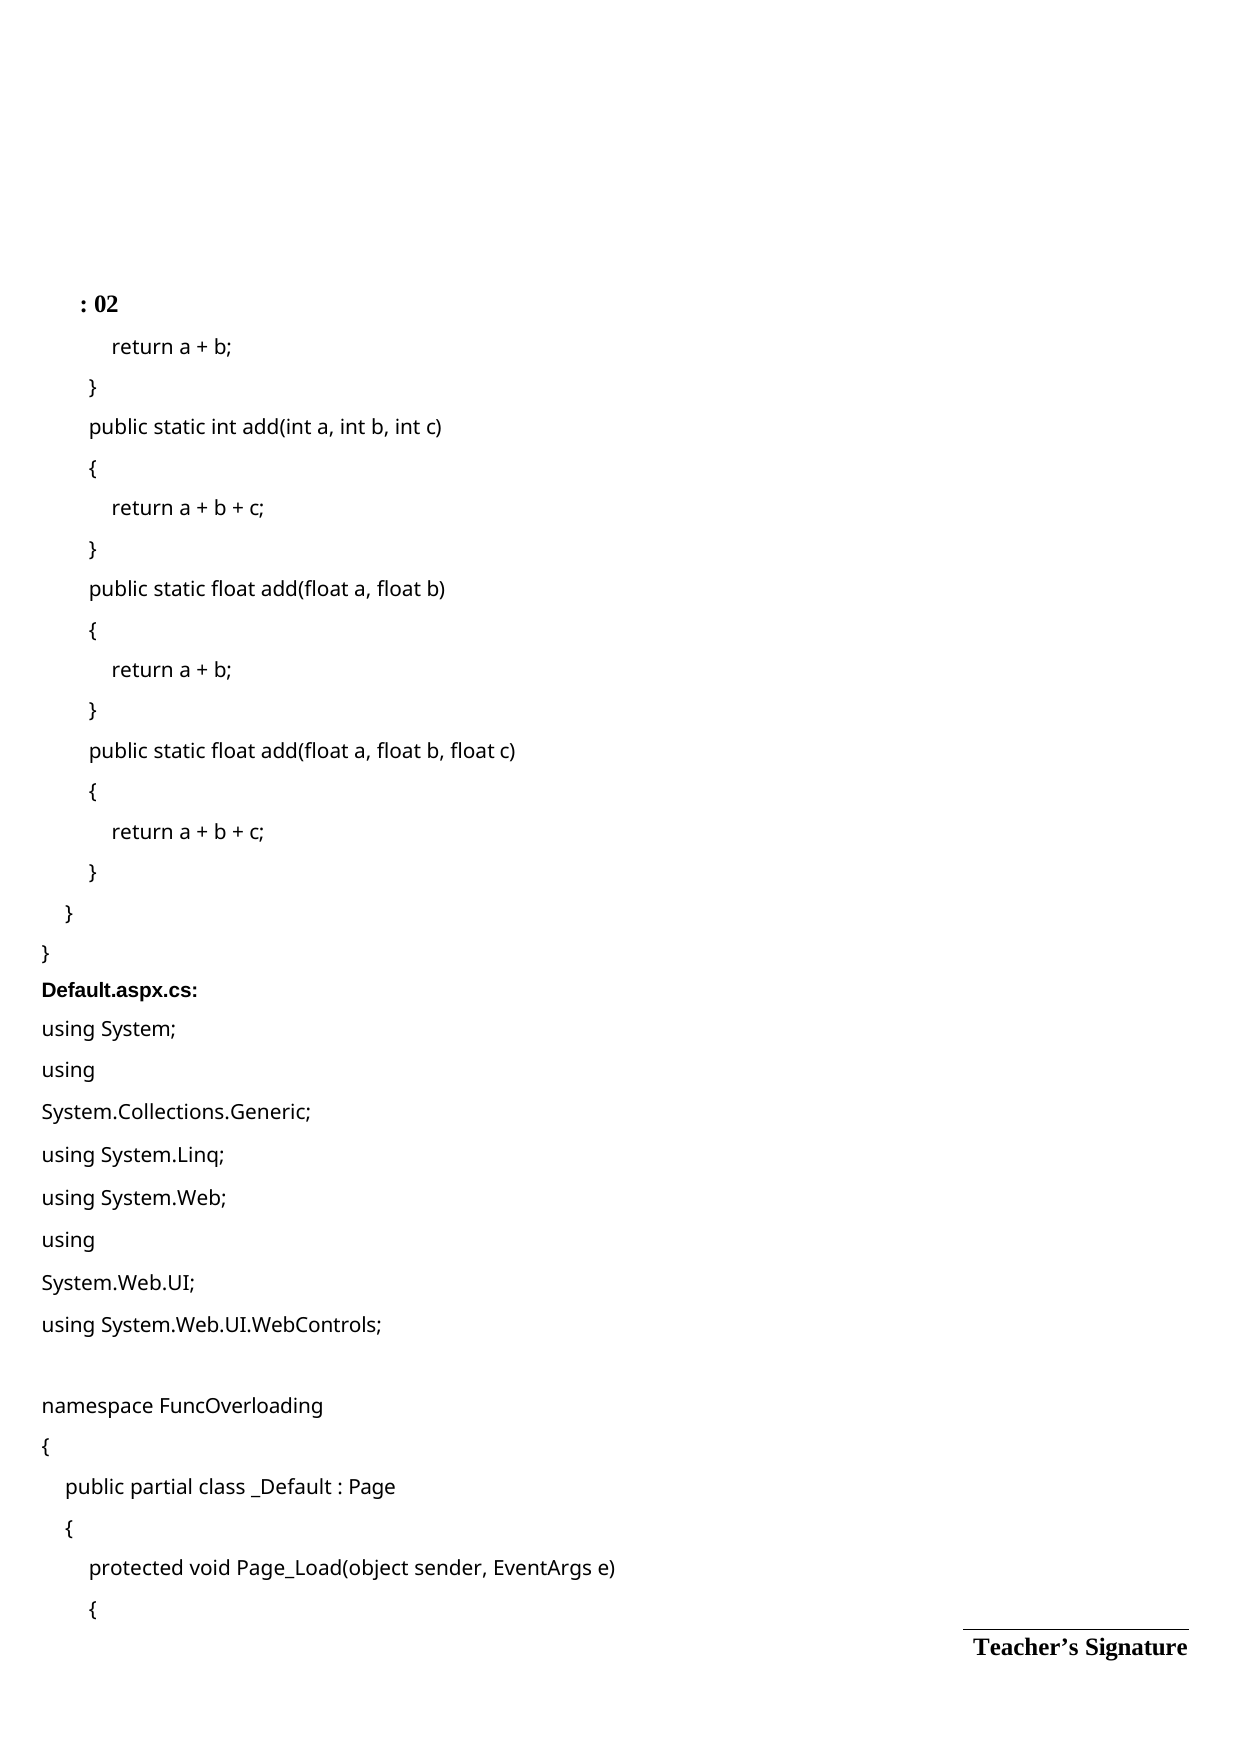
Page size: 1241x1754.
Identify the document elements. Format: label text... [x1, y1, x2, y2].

text public static int add(int a, int b, int c) [88, 412, 1196, 441]
text return a + b; [111, 655, 1196, 683]
text { [41, 1432, 1196, 1460]
text { [88, 776, 1196, 805]
text using System.Web; using System.Web.UI; [41, 1183, 248, 1296]
text { [88, 1594, 1196, 1622]
text } [88, 857, 1196, 886]
text return a + b + c; [111, 817, 1196, 845]
text } [41, 938, 1196, 967]
text } [88, 695, 1196, 724]
text } [88, 534, 1196, 562]
text return a + b; [111, 332, 1196, 360]
text using System.Collections.Generic; using System.Linq; [41, 1055, 359, 1168]
text { [88, 615, 1196, 643]
text { [65, 1513, 1196, 1541]
text } [88, 372, 1196, 400]
text public partial class _Default : Page [65, 1472, 1196, 1501]
text return a + b + c; [111, 493, 1196, 522]
text public static float add(float a, float b, float c) [88, 736, 1196, 764]
text Default.aspx.cs: [41, 978, 1196, 1002]
text protected void Page_Load(object sender, EventArgs e) [88, 1553, 1196, 1582]
text using System.Web.UI.WebControls; [41, 1311, 1196, 1339]
text namespace FuncOverloading [41, 1391, 1196, 1419]
text using System; [41, 1014, 1196, 1043]
text public static float add(float a, float b) [88, 574, 1196, 603]
text : 02 [61, 289, 1196, 317]
text { [88, 453, 1196, 481]
text } [65, 898, 1196, 926]
